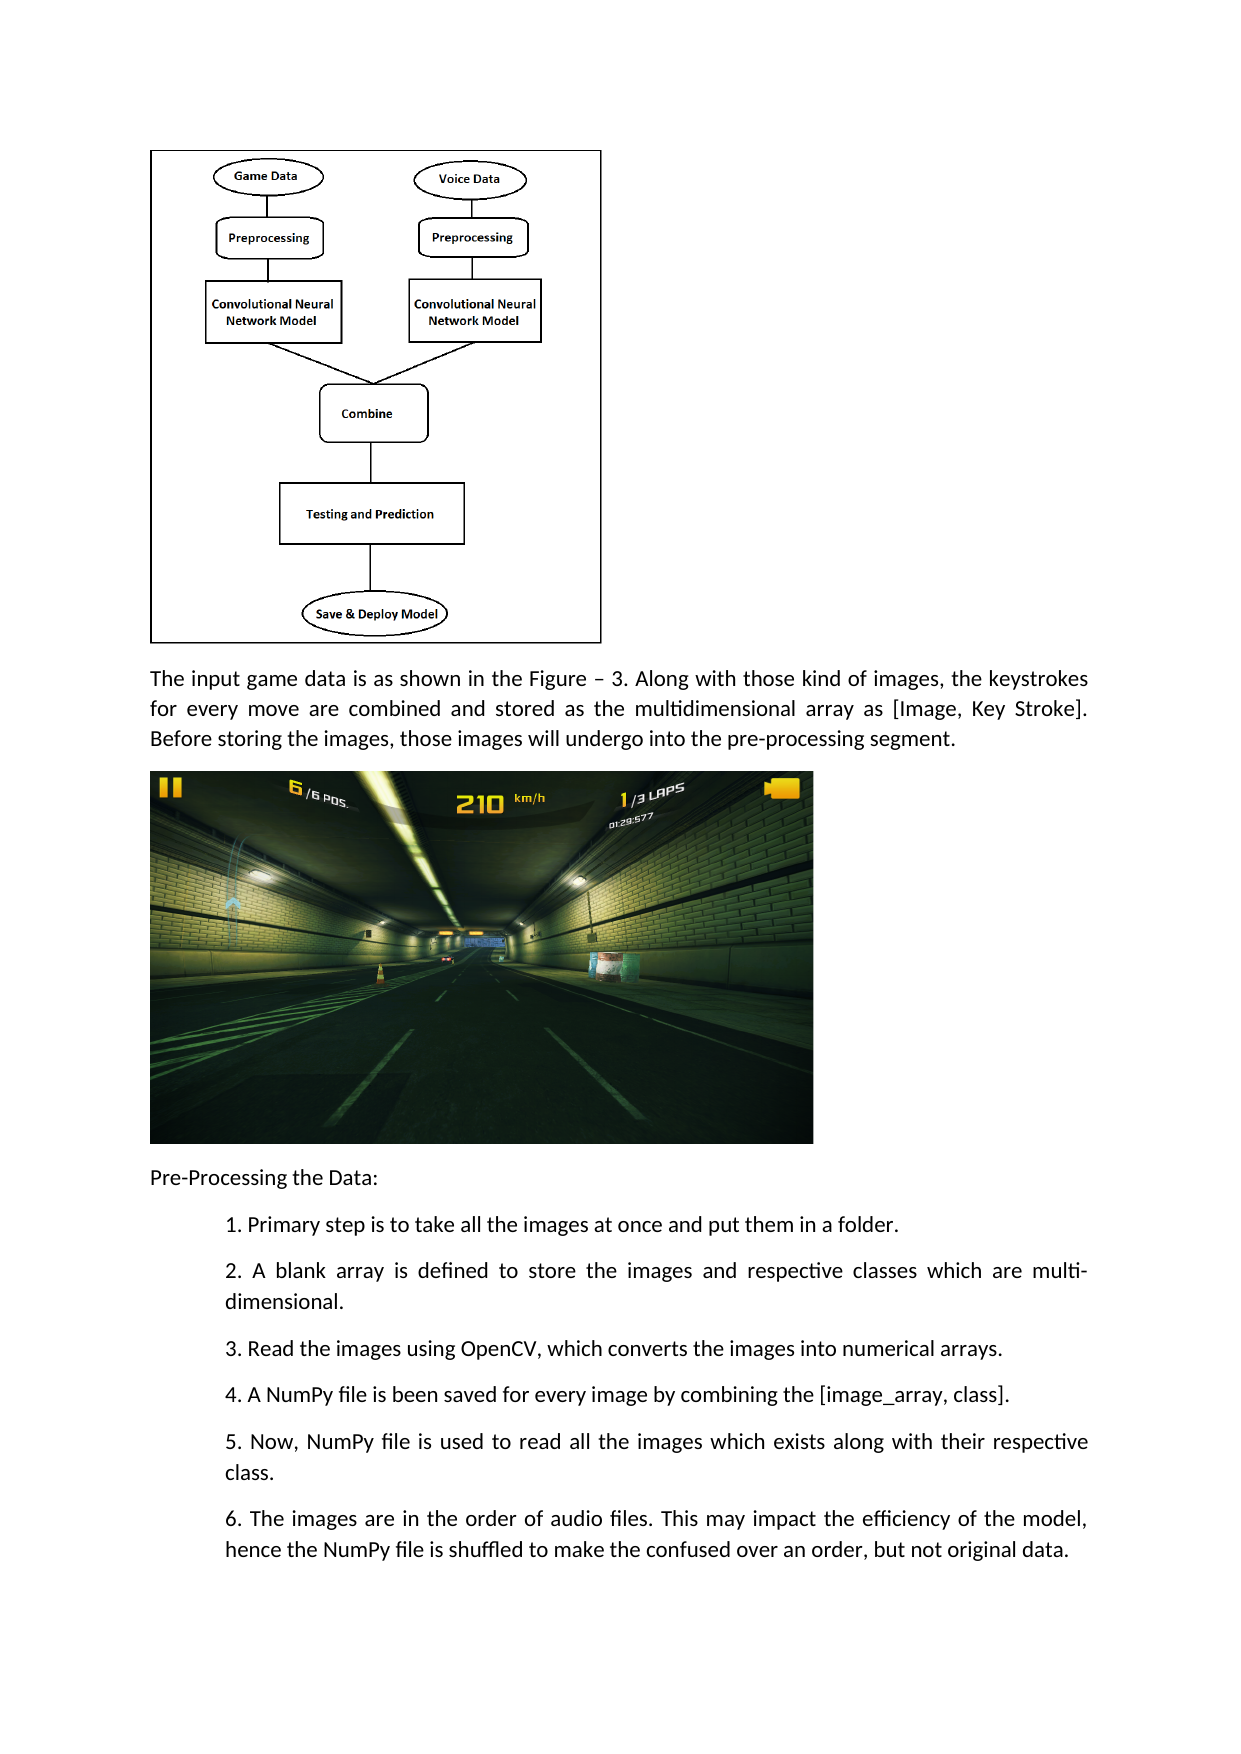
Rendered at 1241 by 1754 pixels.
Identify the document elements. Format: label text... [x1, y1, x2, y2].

picture [150, 771, 814, 1144]
text 5. Now, NumPy file is used to read all the images which exists along with their respective class. [225, 1427, 1090, 1486]
text 4. A NumPy file is been saved for every image by combining the [image_array, class]. [150, 1381, 1090, 1408]
text 6. The images are in the order of audio files. This may impact the efficiency of the model, hence the NumPy file is shuffled to make the confused over an order, but not original data. [225, 1504, 1090, 1563]
text 2. A blank array is defined to store the images and respective classes which are multi-dimensional. [225, 1257, 1090, 1315]
text Pre-Processing the Data: [150, 1163, 1090, 1191]
text 3. Read the images using OpenCV, which converts the images into numerical arrays. [150, 1334, 1090, 1362]
text The input game data is as shown in the Figure – 3. Along with those kind of images, the keystrokes for every move are combined and stored as the multidimensional array as [Image, Key Stroke]. Before storing the images, those images will undergo into the pre-processing segment. [150, 664, 1090, 752]
picture [150, 150, 603, 645]
text 1. Primary step is to take all the images at once and put them in a folder. [150, 1210, 1090, 1238]
